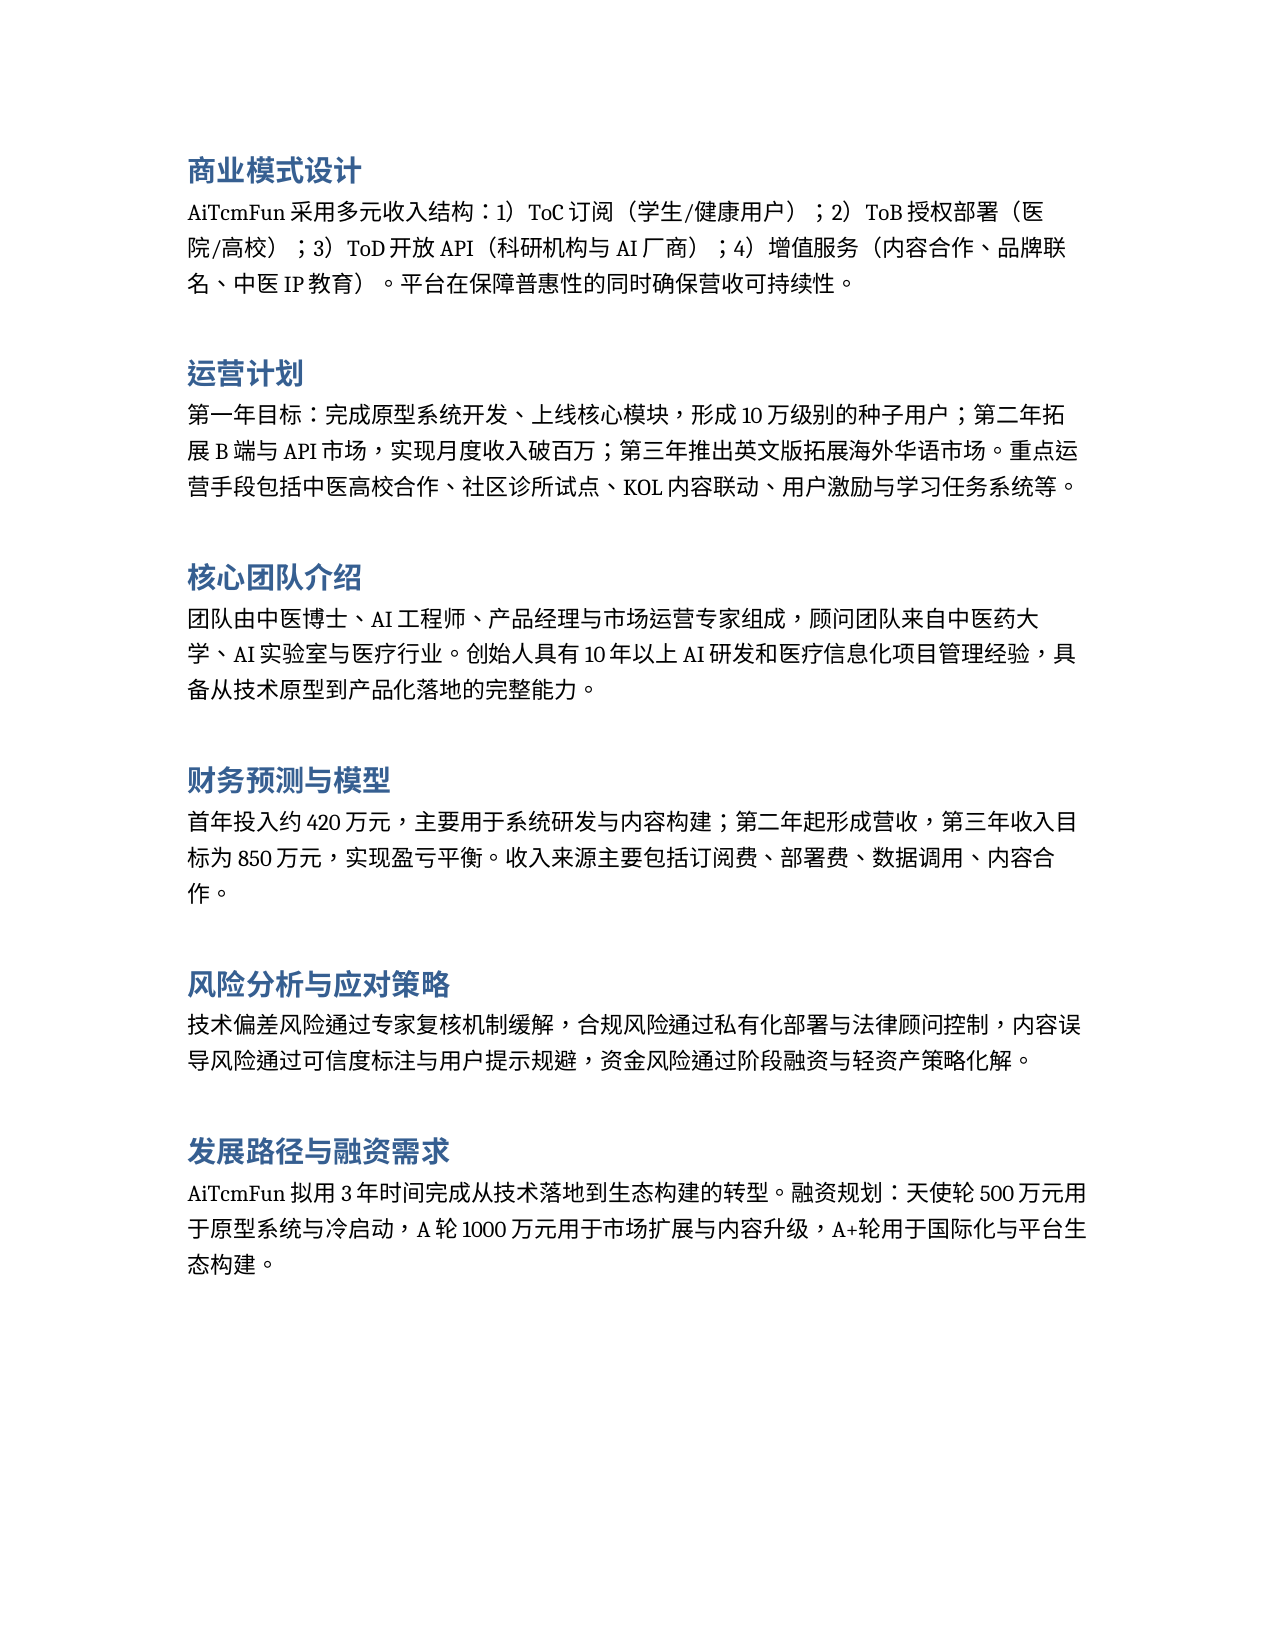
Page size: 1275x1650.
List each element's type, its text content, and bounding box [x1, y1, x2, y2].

subtitle 商业模式设计 [187, 150, 1087, 190]
subtitle 财务预测与模型 [187, 760, 1087, 800]
text 第一年目标：完成原型系统开发、上线核心模块，形成10万级别的种子用户；第二年拓展B端与API市场，实现月度收入破百万；第三年推出英文版拓展海外华语市场。重点运营手段包括中医高校合作、社区诊所试点、KOL内容联动、用户激励与学习任务系统等。 [187, 399, 1087, 502]
subtitle 运营计划 [187, 353, 1087, 393]
text 技术偏差风险通过专家复核机制缓解，合规风险通过私有化部署与法律顾问控制，内容误导风险通过可信度标注与用户提示规避，资金风险通过阶段融资与轻资产策略化解。 [187, 1009, 1087, 1077]
text 团队由中医博士、AI工程师、产品经理与市场运营专家组成，顾问团队来自中医药大学、AI实验室与医疗行业。创始人具有10年以上AI研发和医疗信息化项目管理经验，具备从技术原型到产品化落地的完整能力。 [187, 602, 1087, 706]
subtitle 风险分析与应对策略 [187, 964, 1087, 1003]
text 首年投入约420万元，主要用于系统研发与内容构建；第二年起形成营收，第三年收入目标为850万元，实现盈亏平衡。收入来源主要包括订阅费、部署费、数据调用、内容合作。 [187, 806, 1087, 909]
text AiTcmFun 拟用3年时间完成从技术落地到生态构建的转型。融资规划：天使轮500万元用于原型系统与冷启动，A轮1000万元用于市场扩展与内容升级，A+轮用于国际化与平台生态构建。 [187, 1177, 1087, 1280]
text AiTcmFun 采用多元收入结构：1）ToC订阅（学生/健康用户）；2）ToB授权部署（医院/高校）；3）ToD开放API（科研机构与AI厂商）；4）增值服务（内容合作、品牌联名、中医IP教育）。平台在保障普惠性的同时确保营收可持续性。 [187, 196, 1087, 299]
subtitle 发展路径与融资需求 [187, 1131, 1087, 1171]
subtitle 核心团队介绍 [187, 557, 1087, 597]
